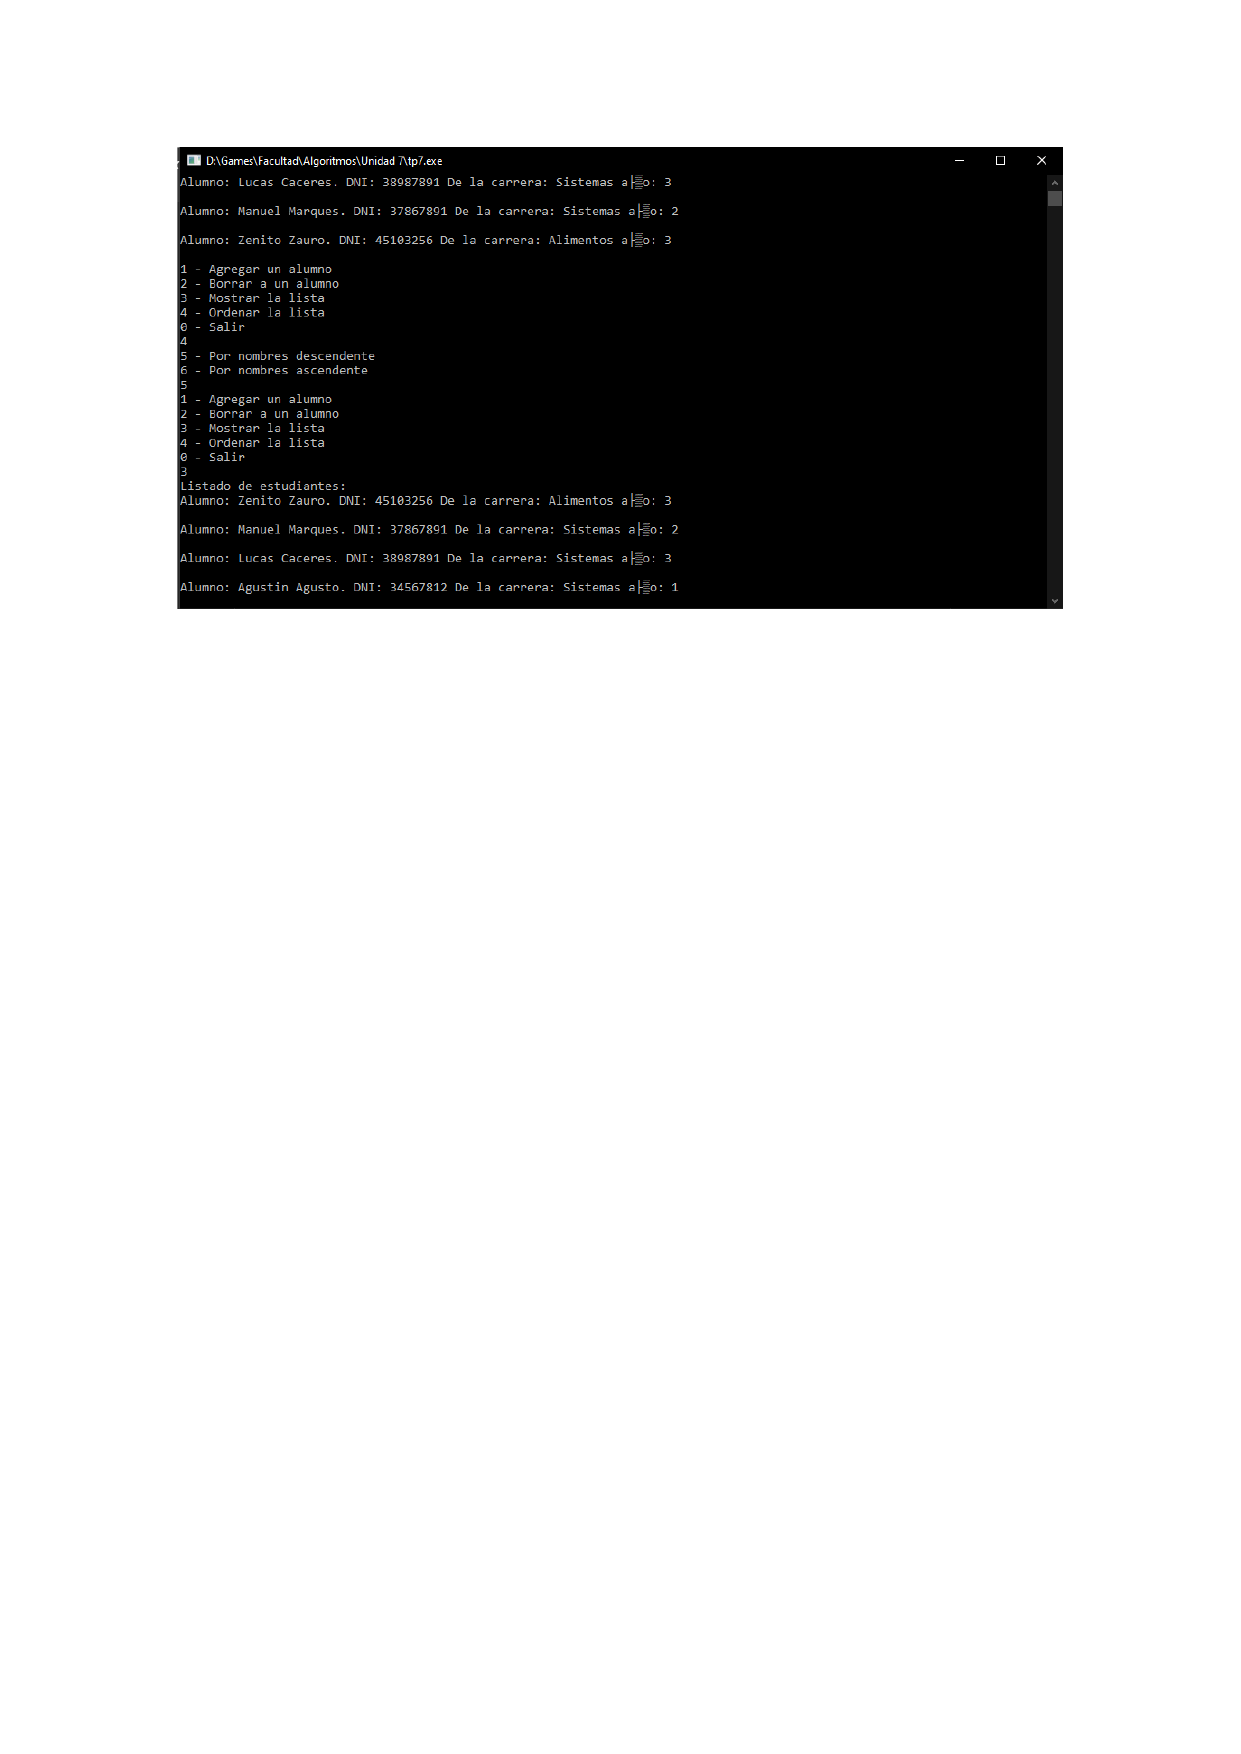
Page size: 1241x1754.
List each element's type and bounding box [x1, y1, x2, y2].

picture [177, 147, 1063, 609]
